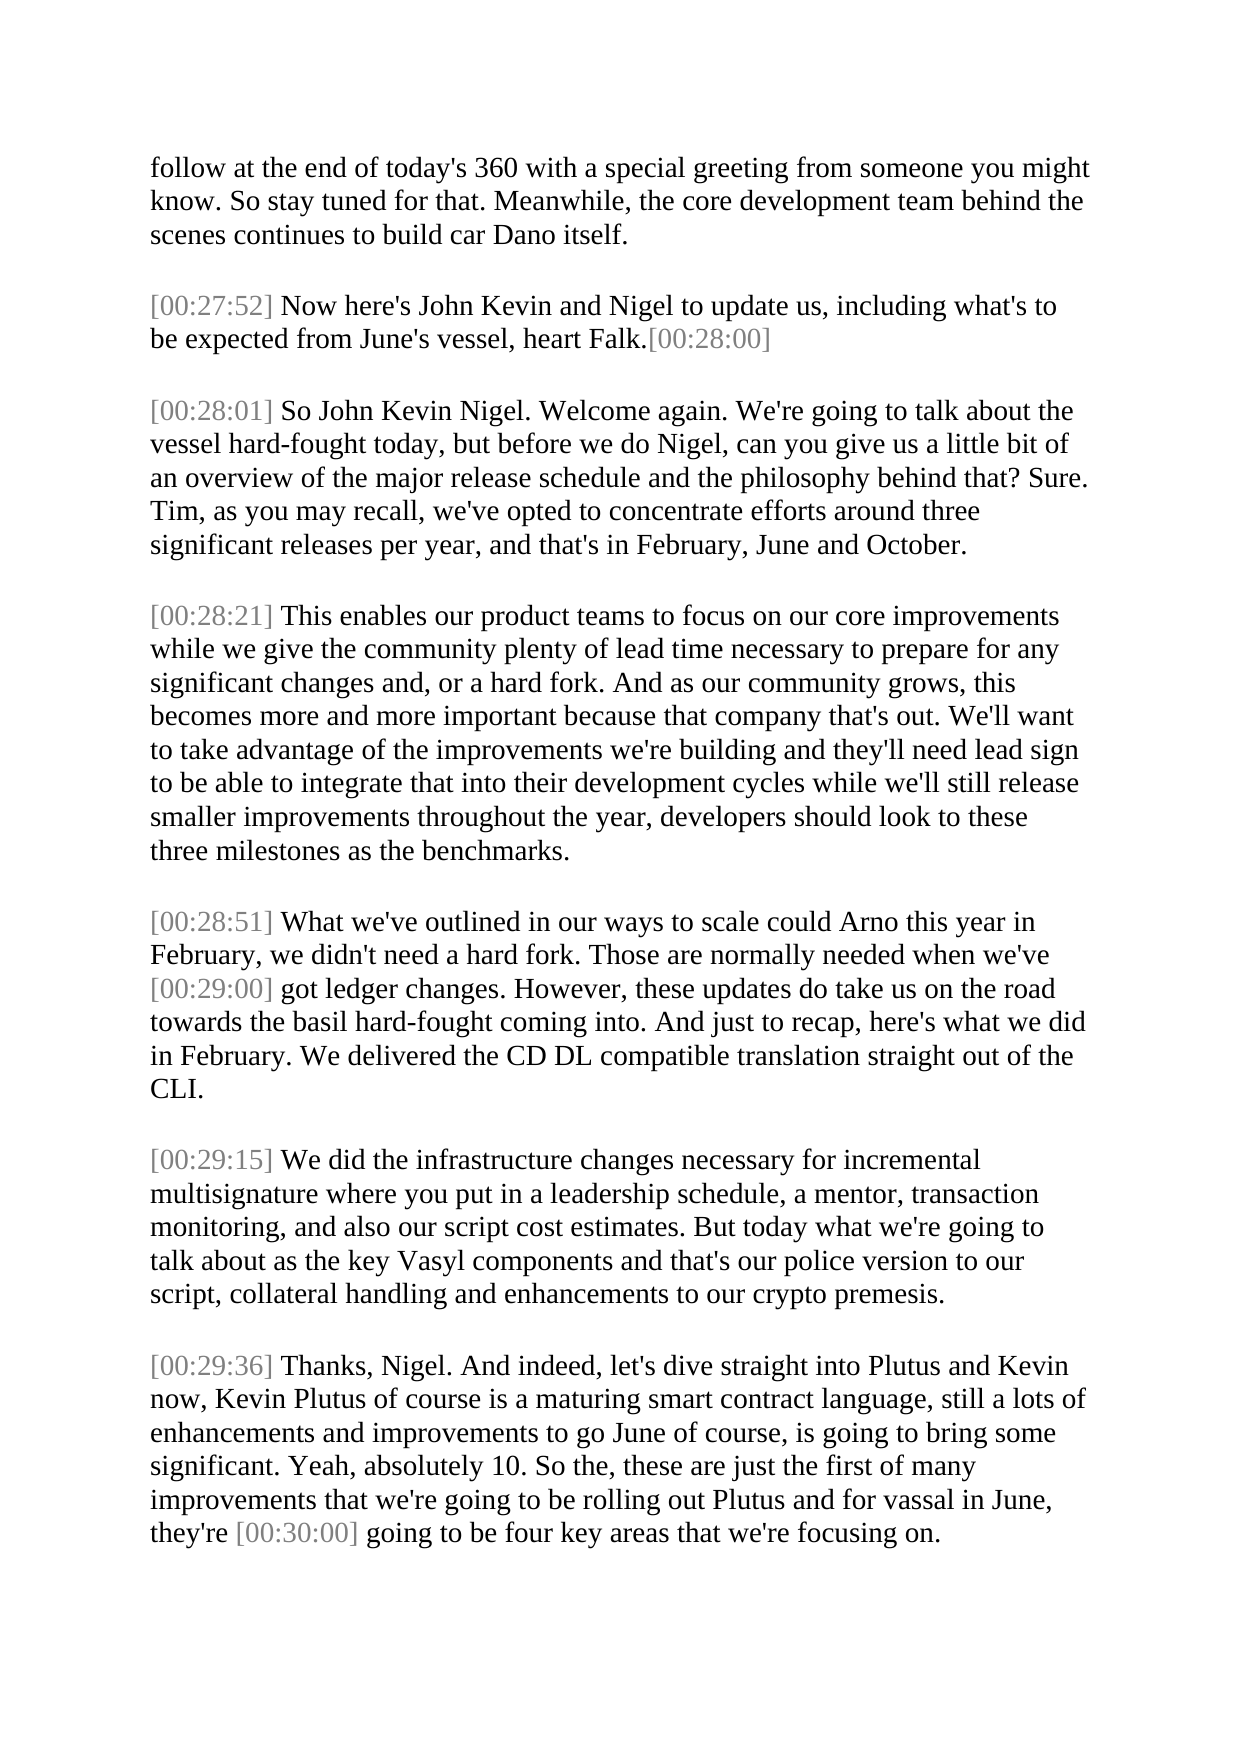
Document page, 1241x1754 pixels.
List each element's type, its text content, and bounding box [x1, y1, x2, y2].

text [00:29:36] Thanks, Nigel. And indeed, let's dive straight into Plutus and Kevin now, Kevin Plutus of course is a maturing smart contract language, still a lots of enhancements and improvements to go June of course, is going to bring some significant. Yeah, absolutely 10. So the, these are just the first of many improvements that we're going to be rolling out Plutus and for vassal in June, they're [00:30:00] going to be four key areas that we're focusing on. [150, 1348, 1090, 1549]
text [00:28:01] So John Kevin Nigel. Welcome again. We're going to talk about the vessel hard-fought today, but before we do Nigel, can you give us a little bit of an overview of the major release schedule and the philosophy behind that? Sure. Tim, as you may recall, we've opted to concentrate efforts around three significant releases per year, and that's in February, June and October. [150, 393, 1090, 560]
text [00:29:15] We did the infrastructure changes necessary for incremental multisignature where you put in a leadership schedule, a mentor, transaction monitoring, and also our script cost estimates. But today what we're going to talk about as the key Vasyl components and that's our police version to our script, collateral handling and enhancements to our crypto premesis. [150, 1142, 1090, 1310]
text [00:27:52] Now here's John Kevin and Nigel to update us, including what's to be expected from June's vessel, heart Falk.[00:28:00] [150, 288, 1090, 355]
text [150, 150, 1090, 251]
text [00:28:51] What we've outlined in our ways to scale could Arno this year in February, we didn't need a hard fork. Those are normally needed when we've [00:29:00] got ledger changes. However, these updates do take us on the road towards the basil hard-fought coming into. And just to recap, here's what we did in February. We delivered the CD DL compatible translation straight out of the CLI. [150, 904, 1090, 1105]
text [00:28:21] This enables our product teams to focus on our core improvements while we give the community plenty of lead time necessary to prepare for any significant changes and, or a hard fork. And as our community grows, this becomes more and more important because that company that's out. We'll want to take advantage of the improvements we're building and they'll need lead sign to be able to integrate that into their development cycles while we'll still release smaller improvements throughout the year, developers should look to these three milestones as the benchmarks. [150, 598, 1090, 866]
